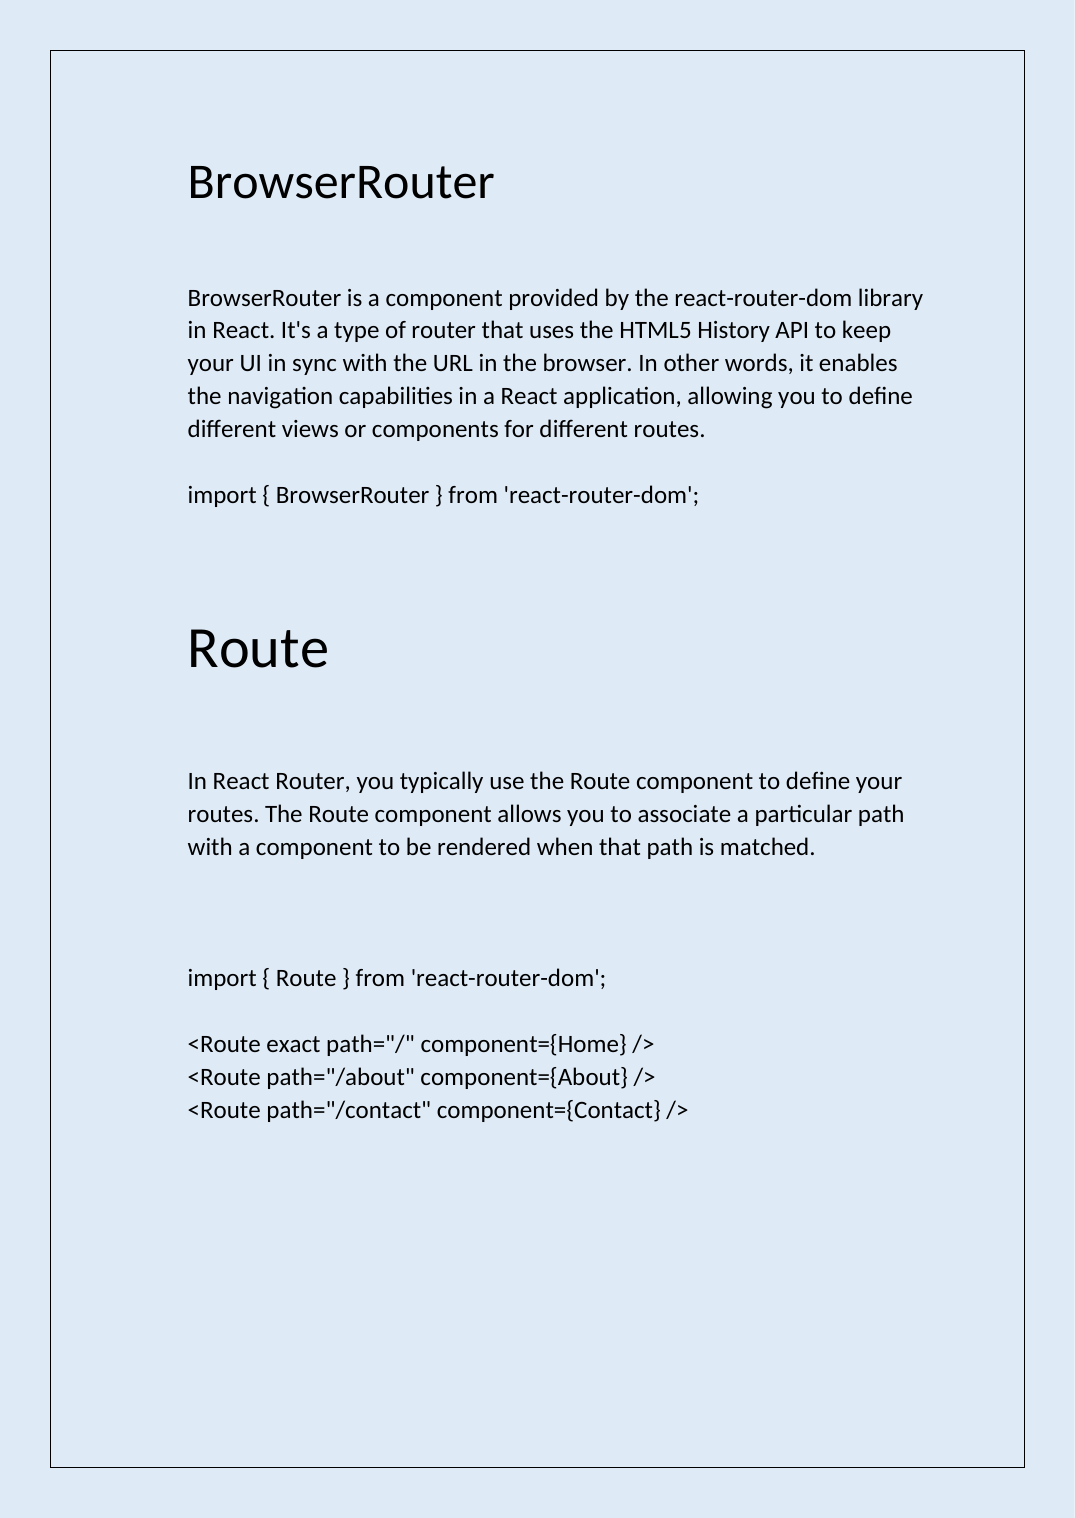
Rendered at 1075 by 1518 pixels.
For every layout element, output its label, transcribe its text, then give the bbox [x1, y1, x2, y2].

list <Route exact path="/" component={Home} /> [187, 1028, 925, 1059]
list <Route path="/contact" component={Contact} /> [187, 1094, 925, 1125]
list BrowserRouter is a component provided by the react-router-dom library in React. It's a type of router that uses the HTML5 History API to keep your UI in sync with the URL in the browser. In other words, it enables the navigation capabilities in a React application, allowing you to define different views or components for different routes. [187, 282, 925, 444]
list import { Route } from 'react-router-dom'; [187, 962, 925, 993]
list Route [187, 611, 925, 682]
list <Route path="/about" component={About} /> [187, 1061, 925, 1092]
list BrowserRouter [187, 150, 925, 211]
list In React Router, you typically use the Route component to define your routes. The Route component allows you to associate a particular path with a component to be rendered when that path is matched. [187, 765, 925, 861]
list import { BrowserRouter } from 'react-router-dom'; [187, 479, 925, 510]
